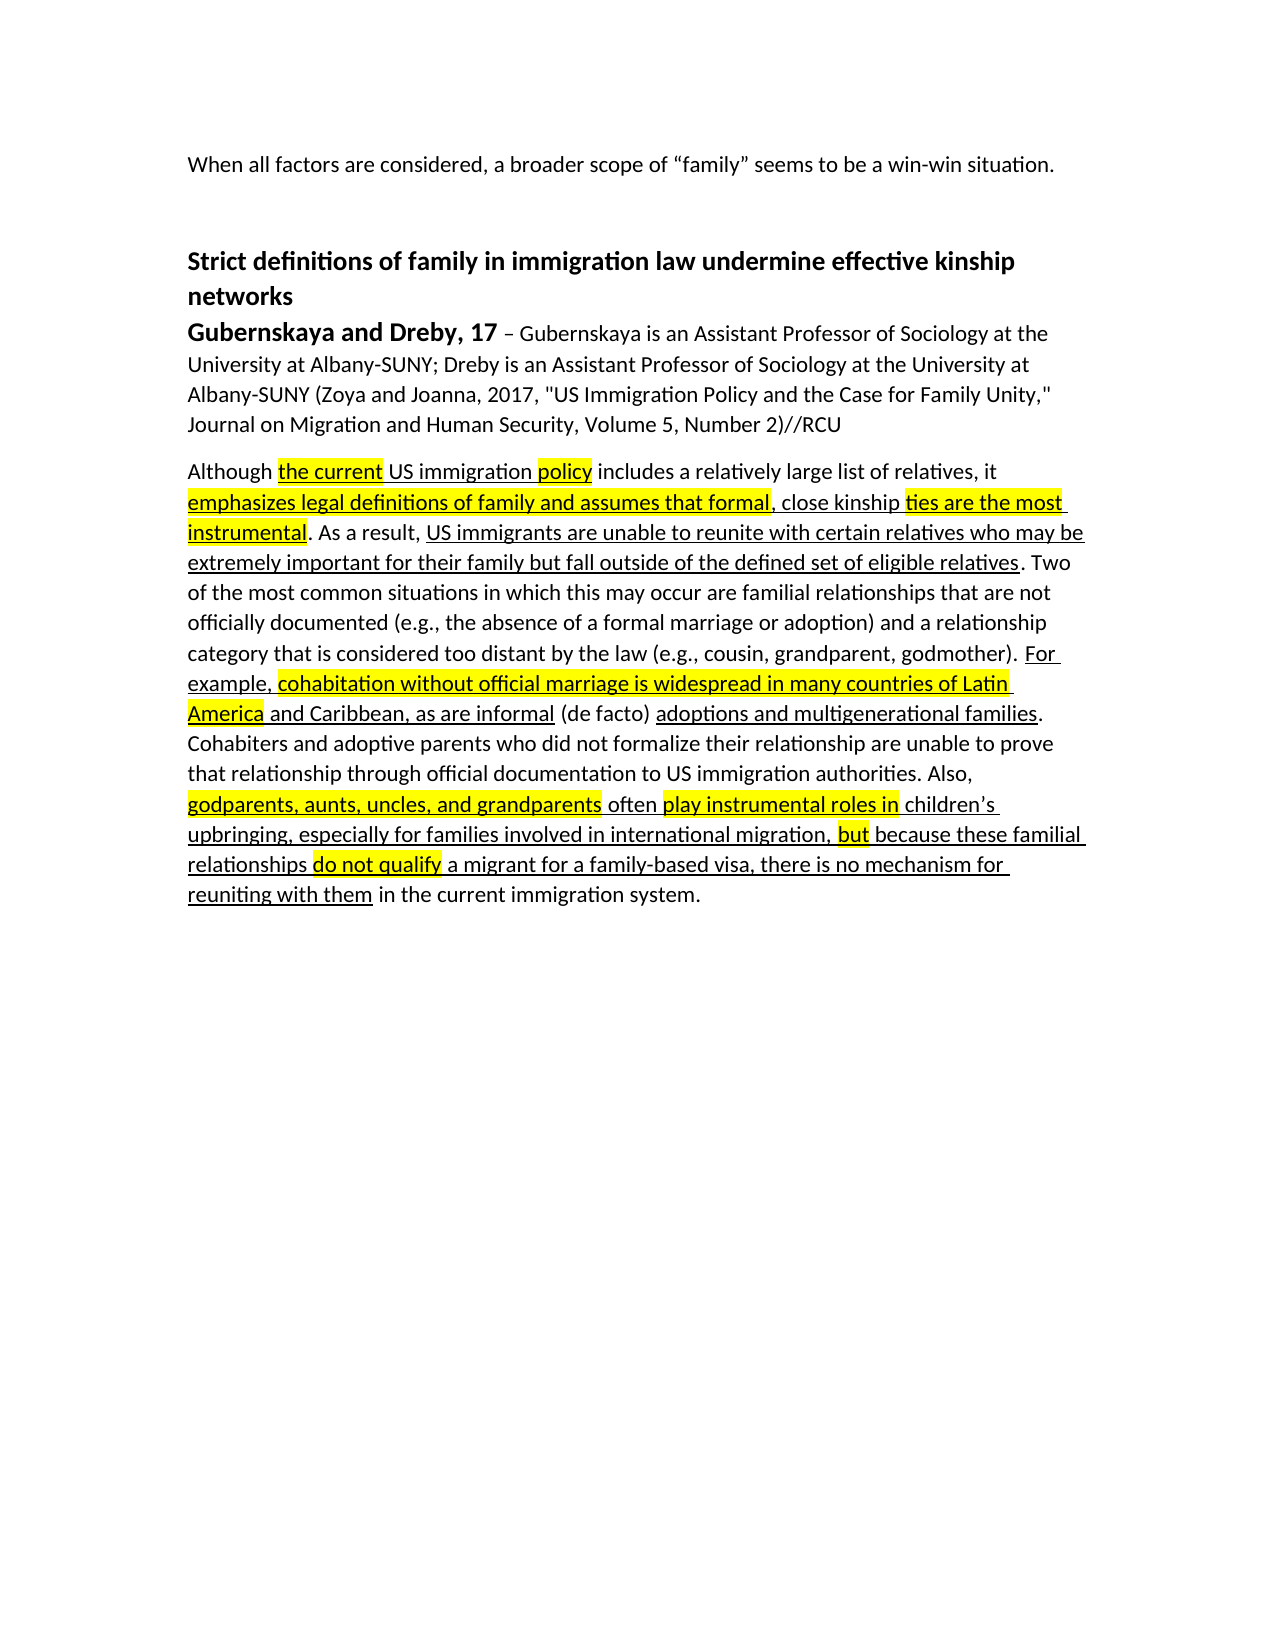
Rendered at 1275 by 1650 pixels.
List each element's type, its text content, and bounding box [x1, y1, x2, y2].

text Although the current US immigration policy includes a relatively large list of relatives, it emphasizes legal definitions of family and assumes that formal, close kinship ties are the most instrumental. As a result, US immigrants are unable to reunite with certain relatives who may be extremely important for their family but fall outside of the defined set of eligible relatives. Two of the most common situations in which this may occur are familial relationships that are not officially documented (e.g., the absence of a formal marriage or adoption) and a relationship category that is considered too distant by the law (e.g., cousin, grandparent, godmother). For example, cohabitation without official marriage is widespread in many countries of Latin America and Caribbean, as are informal (de facto) adoptions and multigenerational families. Cohabiters and adoptive parents who did not formalize their relationship are unable to prove that relationship through official documentation to US immigration authorities. Also, godparents, aunts, uncles, and grandparents often play instrumental roles in children’s upbringing, especially for families involved in international migration, but because these familial relationships do not qualify a migrant for a family-based visa, there is no mechanism for reuniting with them in the current immigration system. [187, 457, 1087, 908]
text When all factors are considered, a broader scope of “family” seems to be a win-win situation. [187, 150, 1087, 178]
subtitle Strict definitions of family in immigration law undermine effective kinship networks [187, 244, 1087, 312]
text Gubernskaya and Dreby, 17 – Gubernskaya is an Assistant Professor of Sociology at the University at Albany-SUNY; Dreby is an Assistant Professor of Sociology at the University at Albany-SUNY (Zoya and Joanna, 2017, "US Immigration Policy and the Case for Family Unity," Journal on Migration and Human Security, Volume 5, Number 2)//RCU [187, 315, 1087, 439]
